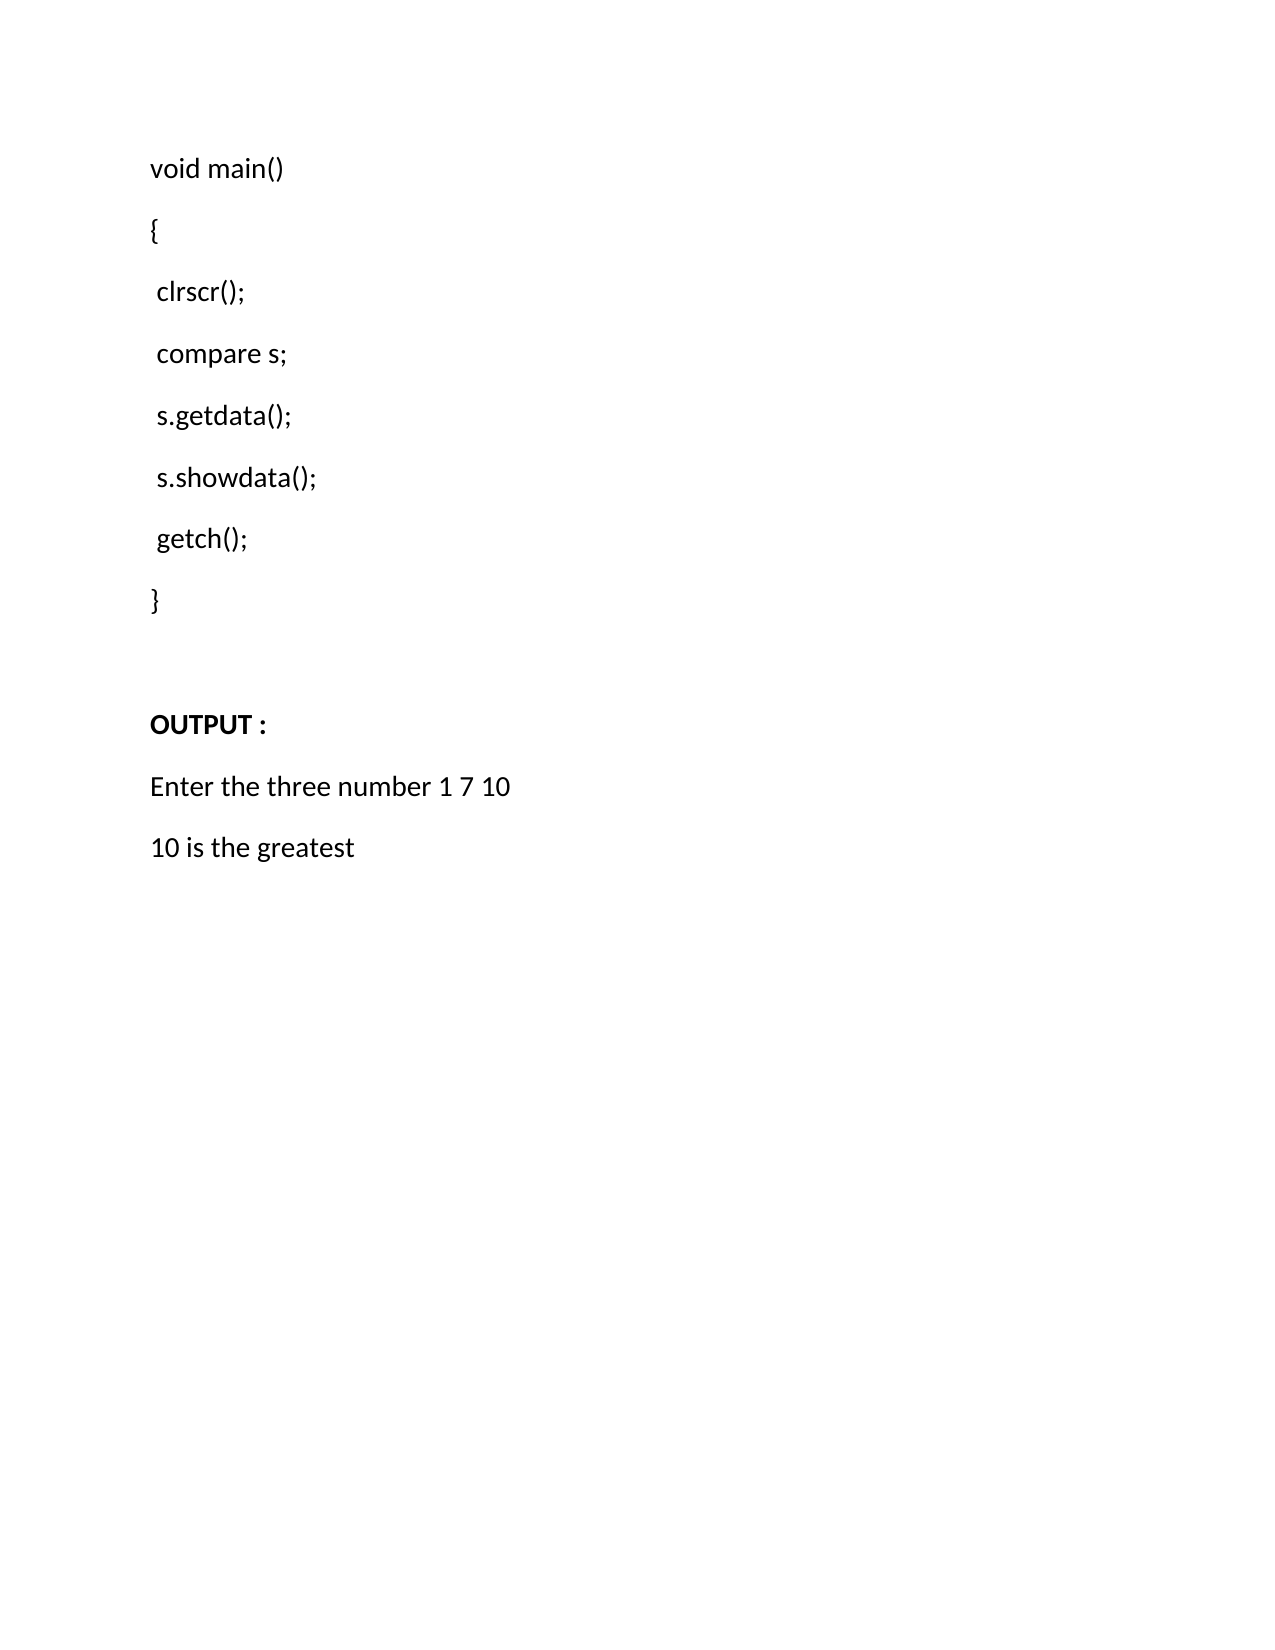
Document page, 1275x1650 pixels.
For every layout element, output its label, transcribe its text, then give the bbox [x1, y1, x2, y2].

text s.showdata(); [150, 459, 1125, 494]
text s.getdata(); [150, 397, 1125, 433]
text { [150, 212, 1125, 247]
text void main() [150, 150, 1125, 186]
text 10 is the greatest [150, 829, 1125, 865]
text compare s; [150, 335, 1125, 371]
text Enter the three number 1 7 10 [150, 768, 1125, 803]
text OUTPUT : [150, 706, 1125, 742]
text clrscr(); [150, 273, 1125, 309]
text getch(); [150, 521, 1125, 556]
text } [150, 582, 1125, 618]
